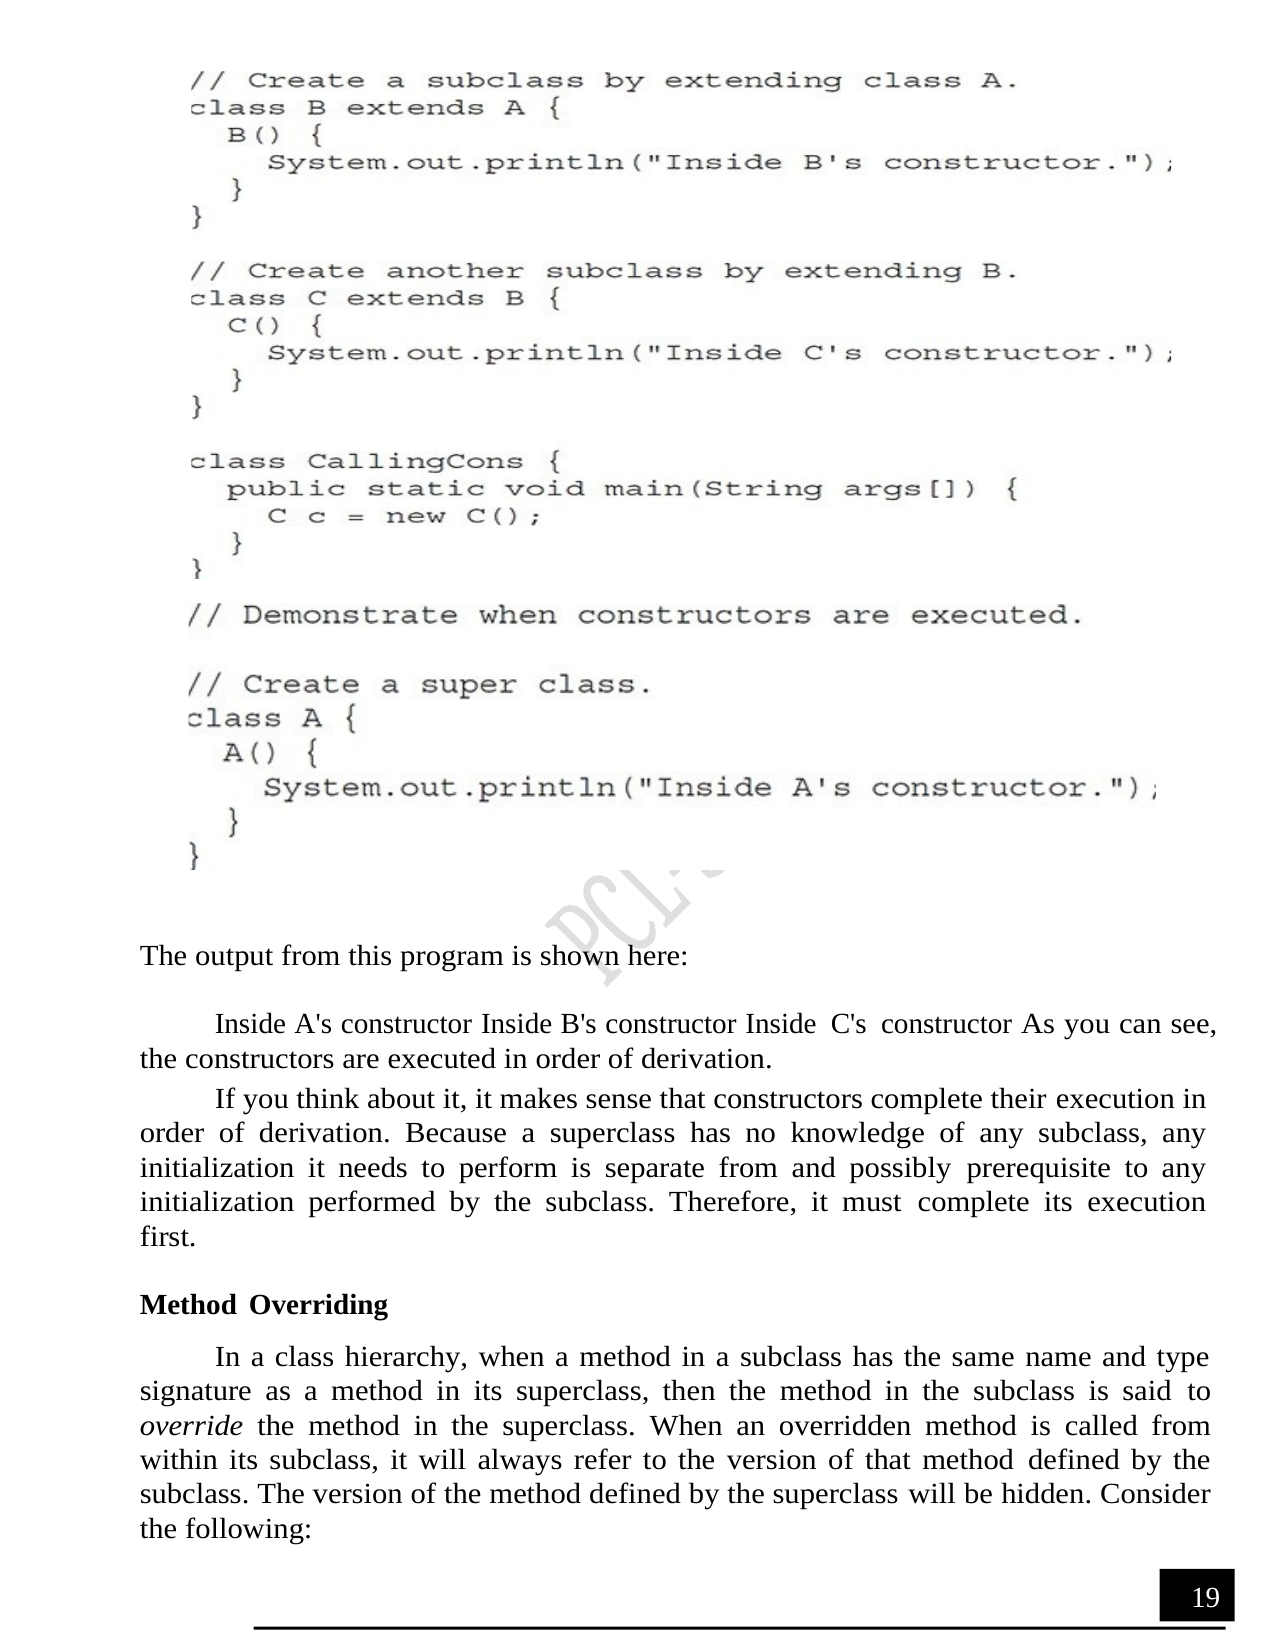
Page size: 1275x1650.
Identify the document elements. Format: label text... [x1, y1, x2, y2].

text If you think about it, it makes sense that constructors complete their execution in order of derivation. Because a superclass has no knowledge of any subclass, any initialization it needs to perform is separate from and possibly prerequisite to any initialization performed by the subclass. Therefore, it must complete its execution first. [139, 1081, 1206, 1252]
text Method Overriding [139, 1287, 1226, 1321]
picture [186, 603, 1156, 869]
picture [189, 71, 1171, 579]
text The output from this program is shown here: [139, 938, 1226, 972]
text Inside A's constructor Inside B's constructor Inside C's constructor As you can see, the constructors are executed in order of derivation. [139, 1006, 1217, 1075]
text In a class hierarchy, when a method in a subclass has the same name and type signature as a method in its superclass, then the method in the subclass is said to override the method in the superclass. When an overridden method is called from within its subclass, it will always refer to the version of that method defined by the subclass. The version of the method defined by the superclass will be hidden. Consider the following: [139, 1339, 1211, 1545]
